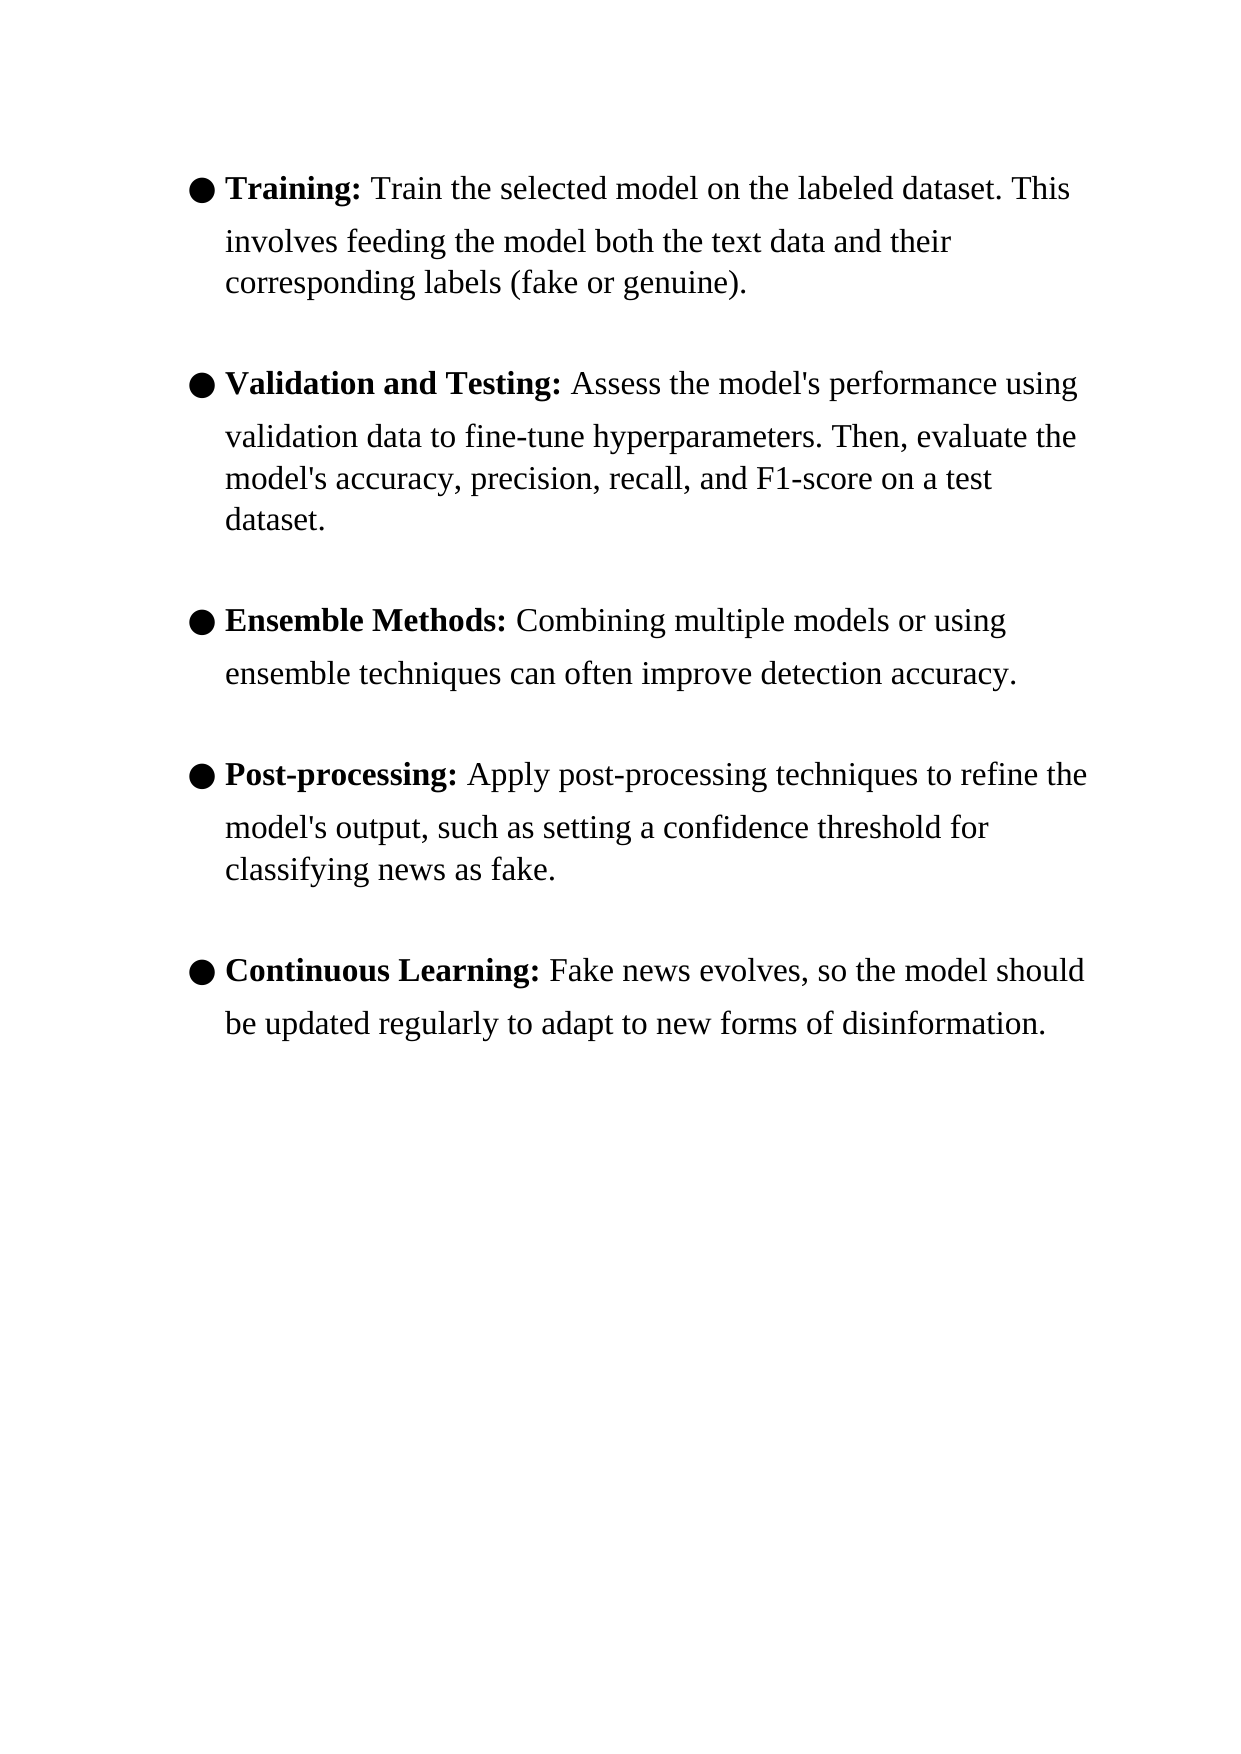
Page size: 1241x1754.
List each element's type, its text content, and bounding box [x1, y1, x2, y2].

list Continuous Learning: Fake news evolves, so the model should be updated regularly to adapt to new forms of disinformation. [187, 932, 1090, 1041]
list Post-processing: Apply post-processing techniques to refine the model's output, such as setting a confidence threshold for classifying news as fake. [187, 736, 1090, 887]
list Validation and Testing: Assess the model's performance using validation data to fine-tune hyperparameters. Then, evaluate the model's accuracy, precision, recall, and F1-score on a test dataset. [187, 345, 1090, 538]
list Training: Train the selected model on the labeled dataset. This involves feeding the model both the text data and their corresponding labels (fake or genuine). [187, 150, 1090, 301]
list Ensemble Methods: Combining multiple models or using ensemble techniques can often improve detection accuracy. [187, 582, 1090, 692]
